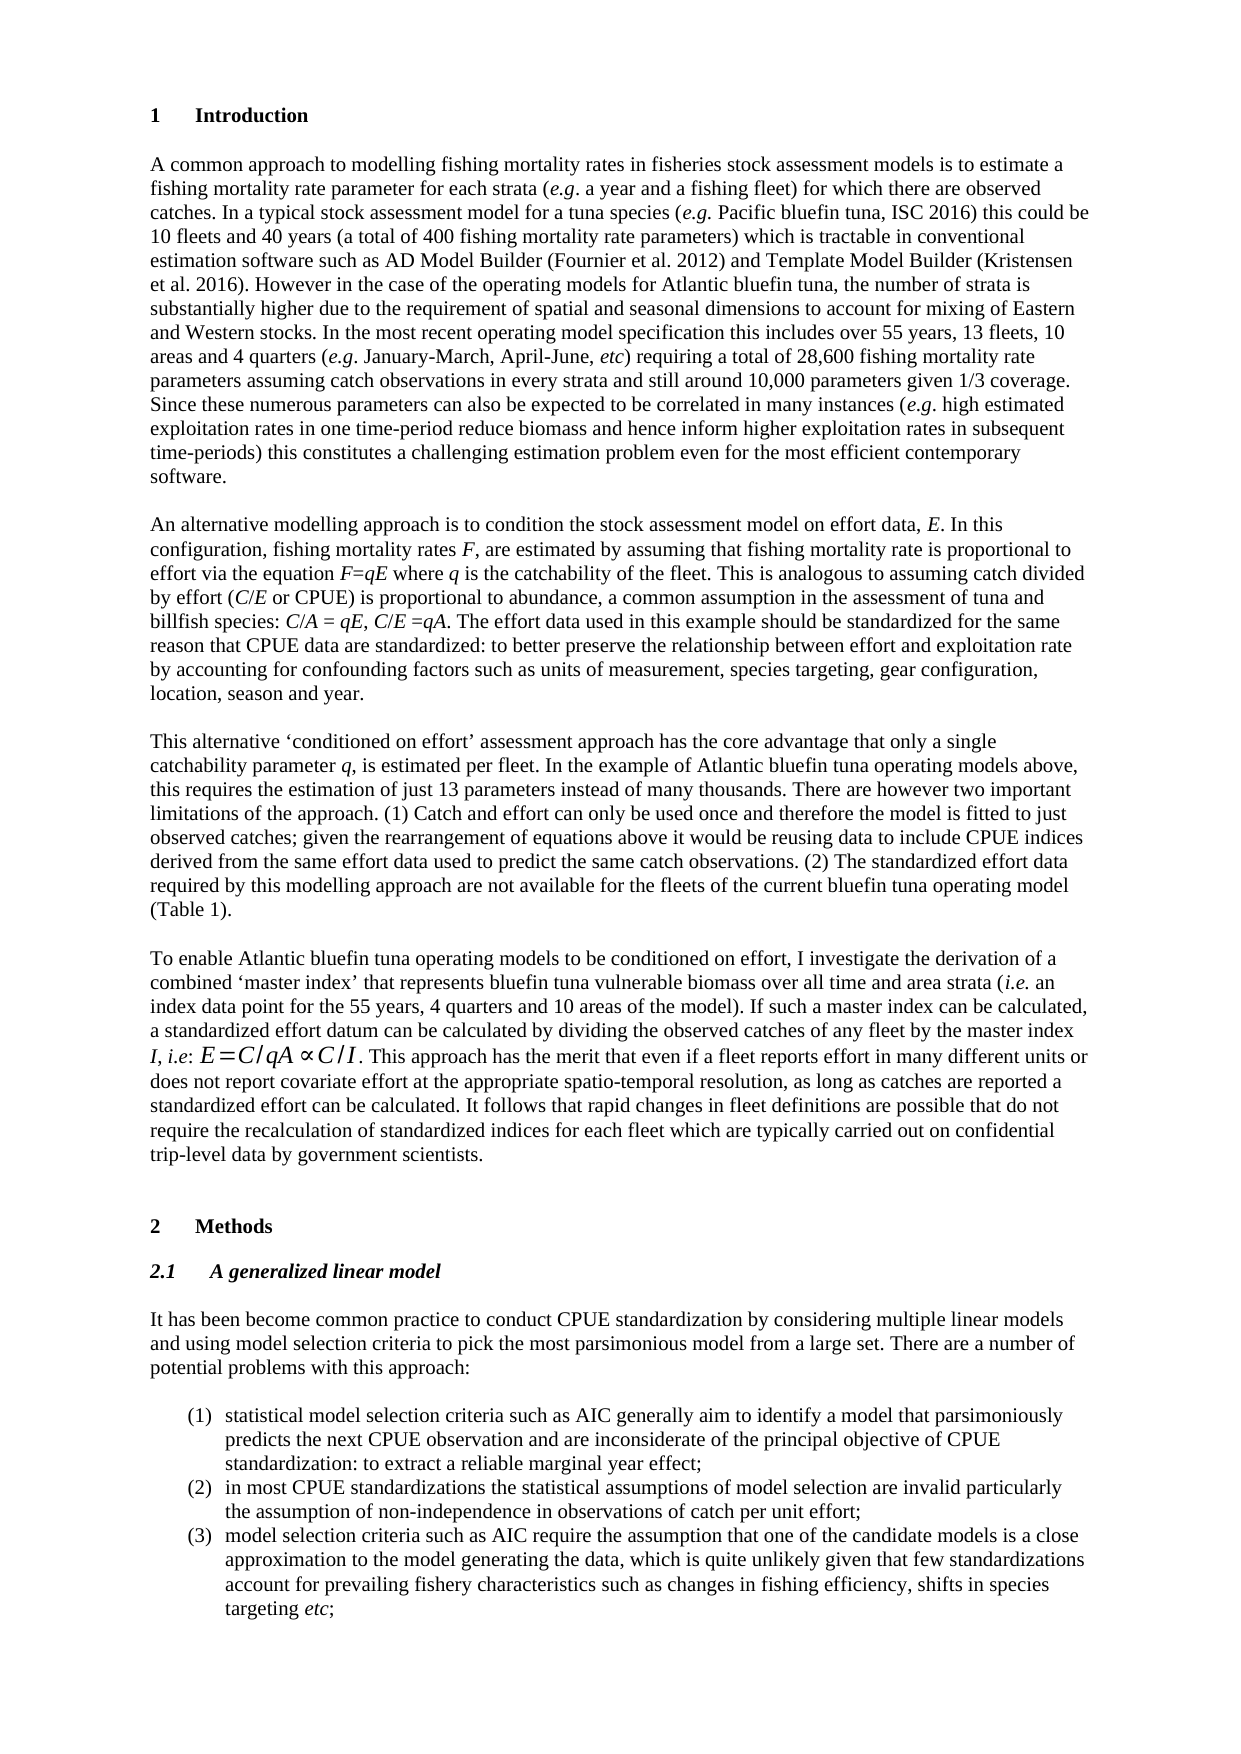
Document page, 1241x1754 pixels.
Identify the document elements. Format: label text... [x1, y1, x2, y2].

text A common approach to modelling fishing mortality rates in fisheries stock assessment models is to estimate a fishing mortality rate parameter for each strata (e.g. a year and a fishing fleet) for which there are observed catches. In a typical stock assessment model for a tuna species (e.g. Pacific bluefin tuna, ISC 2016) this could be 10 fleets and 40 years (a total of 400 fishing mortality rate parameters) which is tractable in conventional estimation software such as AD Model Builder (Fournier et al. 2012) and Template Model Builder (Kristensen et al. 2016). However in the case of the operating models for Atlantic bluefin tuna, the number of strata is substantially higher due to the requirement of spatial and seasonal dimensions to account for mixing of Eastern and Western stocks. In the most recent operating model specification this includes over 55 years, 13 fleets, 10 areas and 4 quarters (e.g. January-March, April-June, etc) requiring a total of 28,600 fishing mortality rate parameters assuming catch observations in every strata and still around 10,000 parameters given 1/3 coverage. Since these numerous parameters can also be expected to be correlated in many instances (e.g. high estimated exploitation rates in one time-period reduce biomass and hence inform higher exploitation rates in subsequent time-periods) this constitutes a challenging estimation problem even for the most efficient contemporary software. [150, 151, 1090, 488]
text This alternative ‘conditioned on effort’ assessment approach has the core advantage that only a single catchability parameter q, is estimated per fleet. In the example of Atlantic bluefin tuna operating models above, this requires the estimation of just 13 parameters instead of many thousands. There are however two important limitations of the approach. (1) Catch and effort can only be used once and therefore the model is fitted to just observed catches; given the rearrangement of equations above it would be reusing data to include CPUE indices derived from the same effort data used to predict the same catch observations. (2) The standardized effort data required by this modelling approach are not available for the fleets of the current bluefin tuna operating model (Table 1). [150, 729, 1090, 921]
text It has been become common practice to conduct CPUE standardization by considering multiple linear models and using model selection criteria to pick the most parsimonious model from a large set. There are a number of potential problems with this approach: [150, 1307, 1090, 1379]
subtitle Methods [150, 1214, 1090, 1238]
list in most CPUE standardizations the statistical assumptions of model selection are invalid particularly the assumption of non-independence in observations of catch per unit effort; [187, 1475, 1090, 1523]
subtitle A generalized linear model [150, 1259, 1090, 1283]
list statistical model selection criteria such as AIC generally aim to identify a model that parsimoniously predicts the next CPUE observation and are inconsiderate of the principal objective of CPUE standardization: to extract a reliable marginal year effect; [187, 1403, 1090, 1475]
list model selection criteria such as AIC require the assumption that one of the candidate models is a close approximation to the model generating the data, which is quite unlikely given that few standardizations account for prevailing fishery characteristics such as changes in fishing efficiency, shifts in species targeting etc; [187, 1523, 1090, 1619]
text To enable Atlantic bluefin tuna operating models to be conditioned on effort, I investigate the derivation of a combined ‘master index’ that represents bluefin tuna vulnerable biomass over all time and area strata (i.e. an index data point for the 55 years, 4 quarters and 10 areas of the model). If such a master index can be calculated, a standardized effort datum can be calculated by dividing the observed catches of any fleet by the master index I, i.e: . This approach has the merit that even if a fleet reports effort in many different units or does not report covariate effort at the appropriate spatio-temporal resolution, as long as catches are reported a standardized effort can be calculated. It follows that rapid changes in fleet definitions are possible that do not require the recalculation of standardized indices for each fleet which are typically carried out on confidential trip-level data by government scientists. [150, 946, 1090, 1166]
subtitle Introduction [150, 103, 1090, 127]
text An alternative modelling approach is to condition the stock assessment model on effort data, E. In this configuration, fishing mortality rates F, are estimated by assuming that fishing mortality rate is proportional to effort via the equation F=qE where q is the catchability of the fleet. This is analogous to assuming catch divided by effort (C/E or CPUE) is proportional to abundance, a common assumption in the assessment of tuna and billfish species: C/A = qE, C/E =qA. The effort data used in this example should be standardized for the same reason that CPUE data are standardized: to better preserve the relationship between effort and exploitation rate by accounting for confounding factors such as units of measurement, species targeting, gear configuration, location, season and year. [150, 512, 1090, 705]
